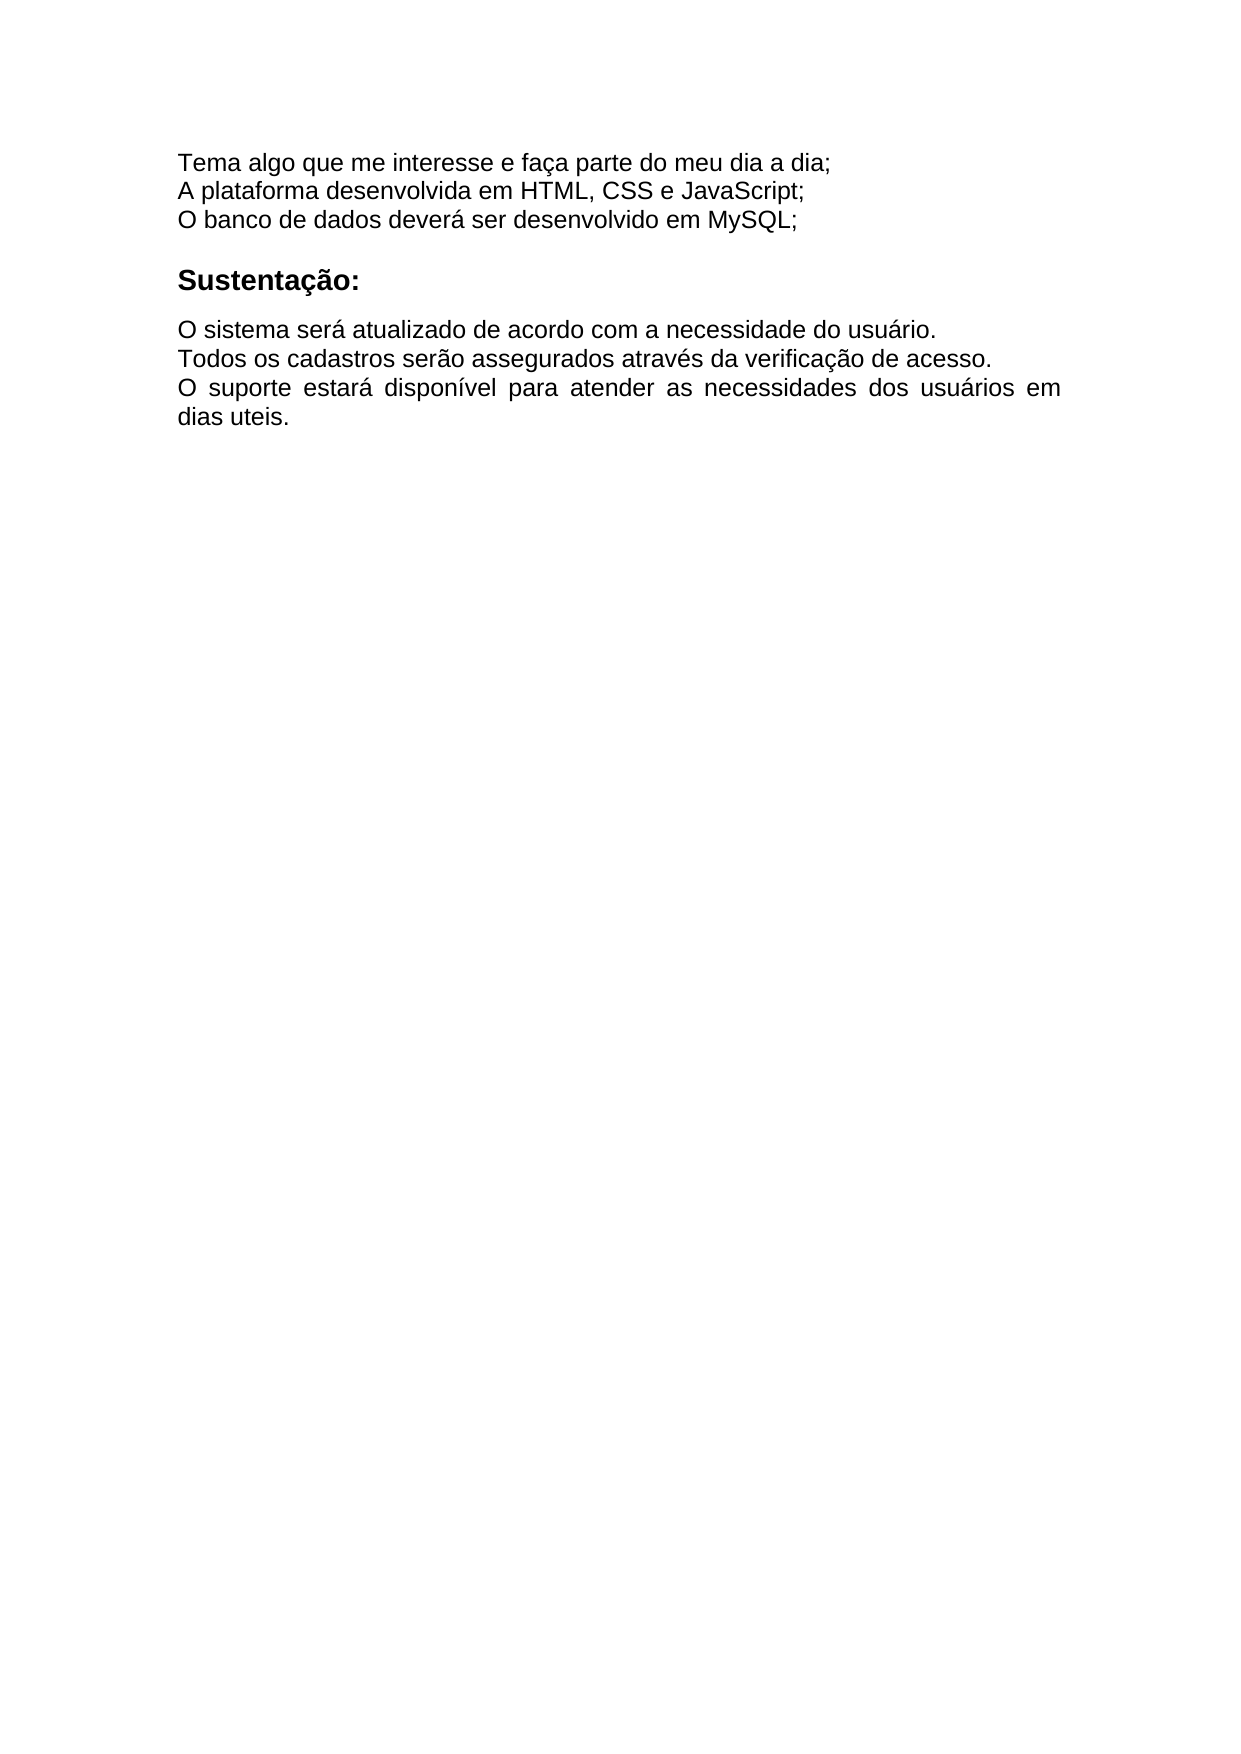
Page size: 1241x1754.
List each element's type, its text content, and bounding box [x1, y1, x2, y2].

text O sistema será atualizado de acordo com a necessidade do usuário. [177, 315, 1063, 344]
text O banco de dados deverá ser desenvolvido em MySQL; [177, 205, 1063, 234]
text Todos os cadastros serão assegurados através da verificação de acesso. [177, 344, 1063, 373]
text Tema algo que me interesse e faça parte do meu dia a dia; [177, 148, 1063, 176]
text O suporte estará disponível para atender as necessidades dos usuários em dias uteis. [177, 373, 1063, 430]
text A plataforma desenvolvida em HTML, CSS e JavaScript; [177, 176, 1063, 205]
text Sustentação: [177, 263, 1063, 296]
